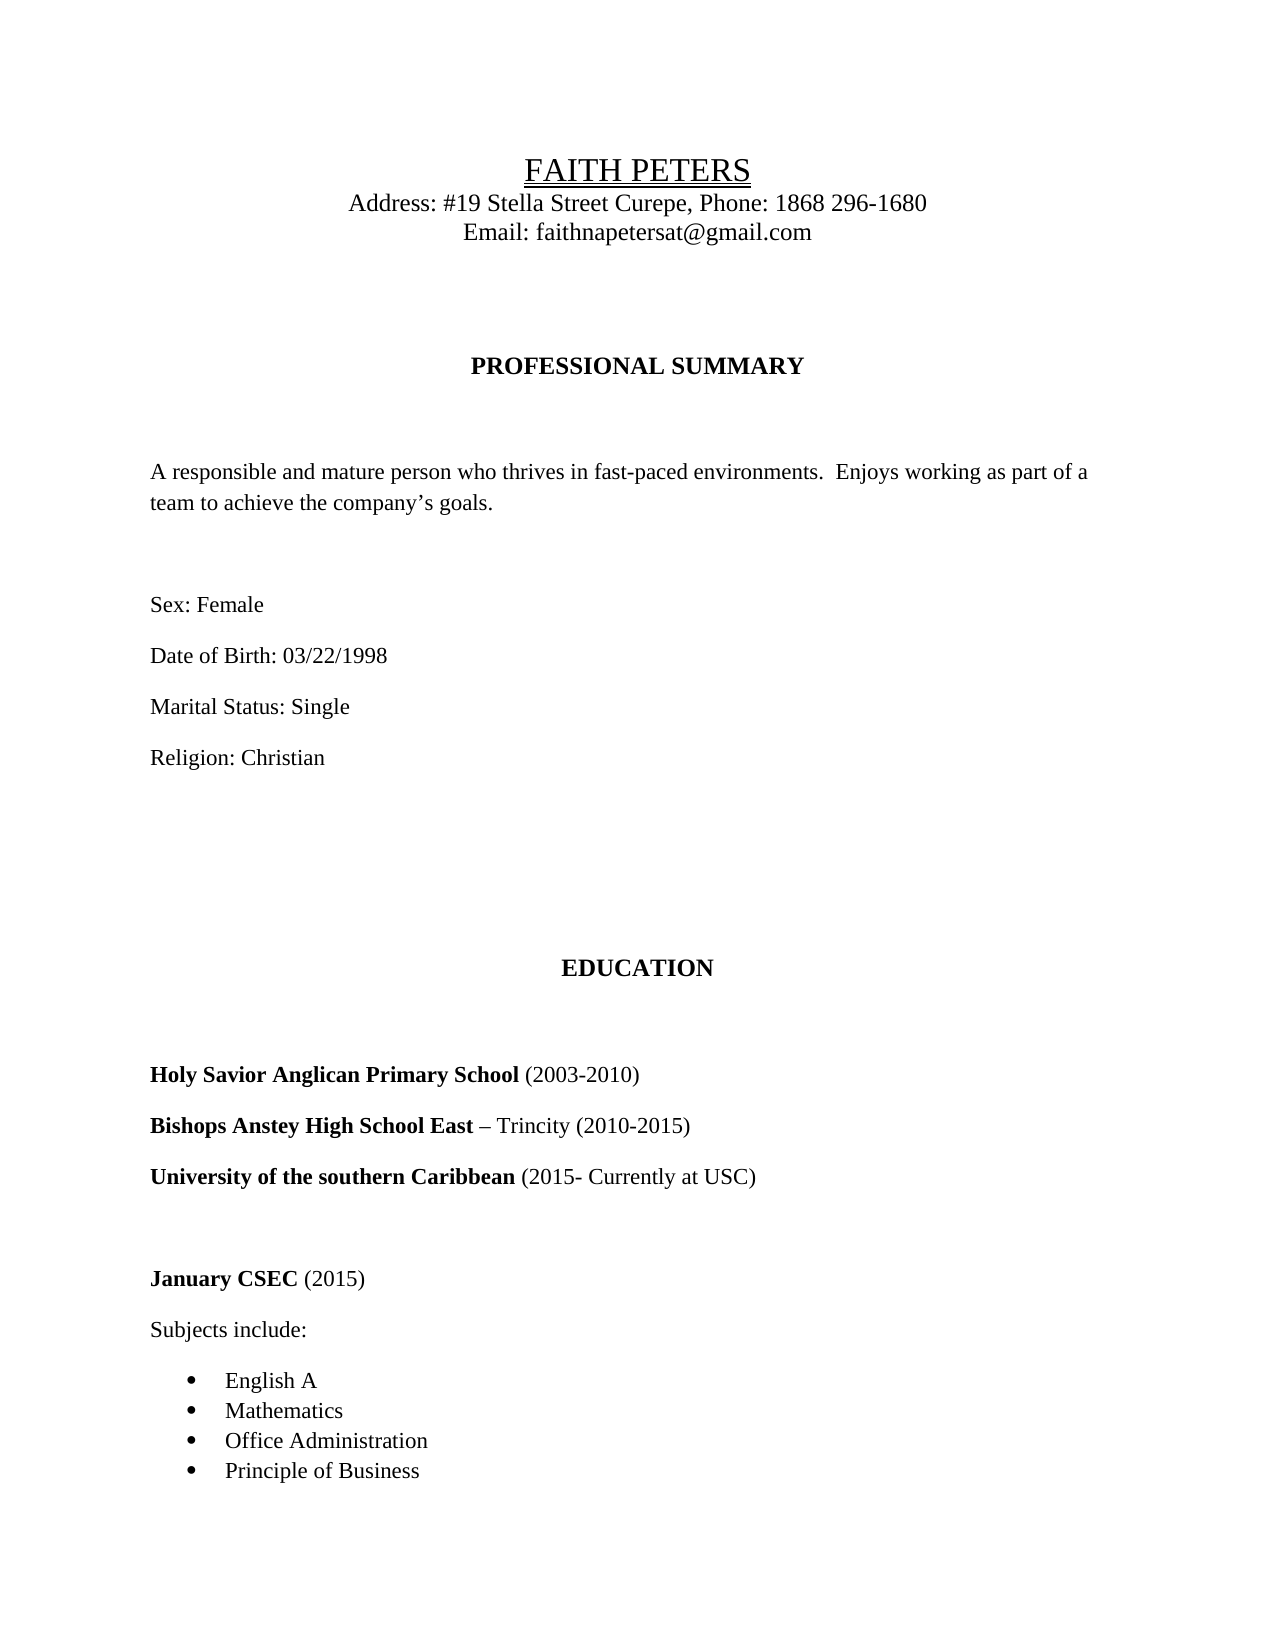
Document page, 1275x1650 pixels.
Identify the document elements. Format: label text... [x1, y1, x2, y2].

text Address: #19 Stella Street Curepe, Phone: 1868 296-1680 [150, 188, 1125, 217]
text Email: faithnapetersat@gmail.com [150, 217, 1125, 246]
text January CSEC (2015) [150, 1265, 1125, 1291]
list Principle of Business [187, 1457, 1125, 1484]
text University of the southern Caribbean (2015- Currently at USC) [150, 1163, 1125, 1189]
text Date of Birth: 03/22/1998 [150, 642, 1125, 668]
text FAITH PETERS [150, 150, 1125, 188]
text PROFESSIONAL SUMMARY [150, 351, 1125, 379]
text Bishops Anstey High School East – Trincity (2010-2015) [150, 1112, 1125, 1138]
text EDUCATION [150, 953, 1125, 982]
list Office Administration [187, 1427, 1125, 1454]
list English A [187, 1367, 1125, 1393]
text Subjects include: [150, 1316, 1125, 1342]
text A responsible and mature person who thrives in fast-paced environments. Enjoys working as part of a team to achieve the company’s goals. [150, 458, 1125, 515]
text Sex: Female [150, 591, 1125, 617]
text Holy Savior Anglican Primary School (2003-2010) [150, 1061, 1125, 1087]
text Religion: Christian [150, 744, 1125, 770]
list Mathematics [187, 1397, 1125, 1423]
text Marital Status: Single [150, 693, 1125, 719]
